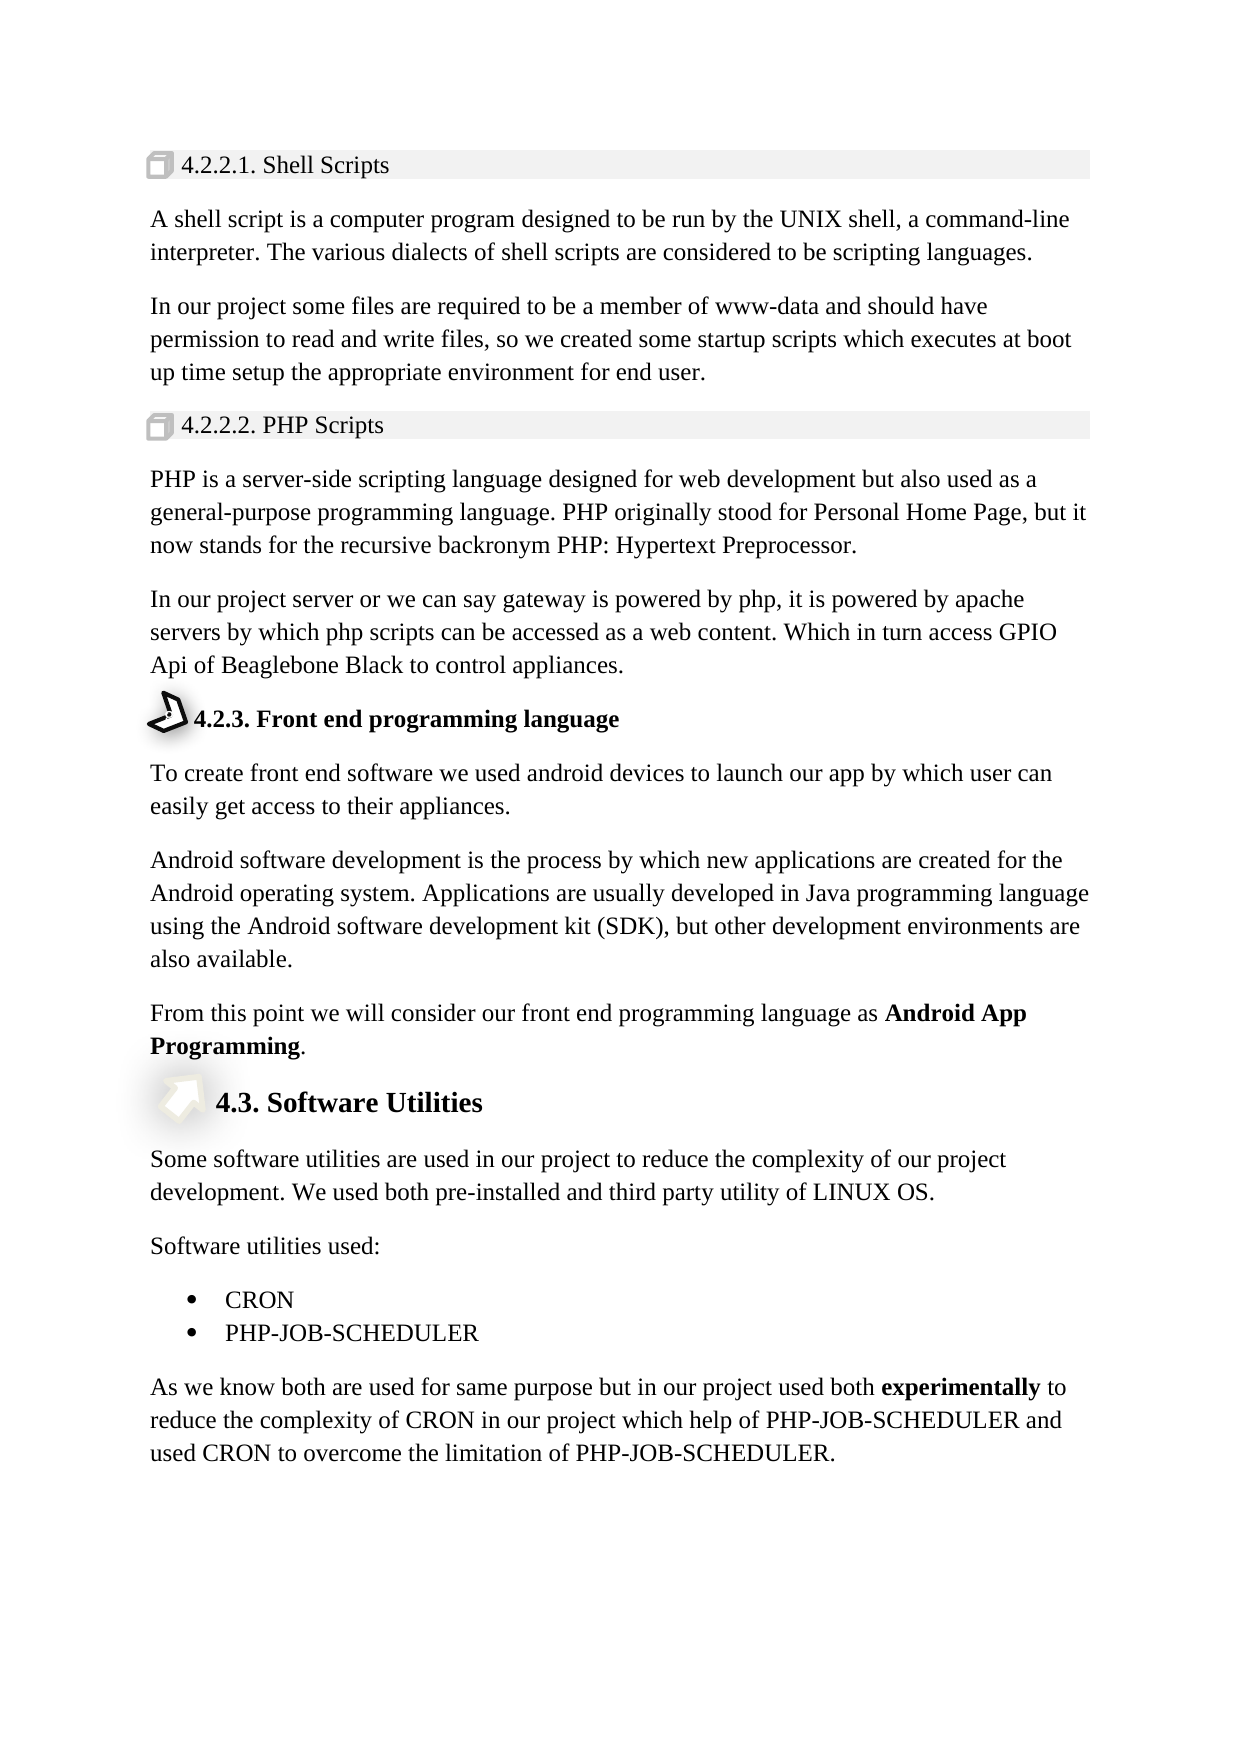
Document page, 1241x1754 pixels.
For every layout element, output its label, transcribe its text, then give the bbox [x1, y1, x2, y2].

text 4.2.3. Front end programming language [198, 704, 1090, 733]
text To create front end software we used android devices to launch our app by which user can easily get access to their appliances. [150, 758, 1090, 820]
text In our project server or we can say gateway is powered by php, it is powered by apache servers by which php scripts can be accessed as a web content. Which in turn access GPIO Api of Beaglebone Black to control appliances. [150, 584, 1090, 679]
text 4.3. Software Utilities [229, 1085, 1090, 1118]
list PHP-JOB-SCHEDULER [187, 1318, 1090, 1347]
text From this point we will consider our front end programming language as Android App Programming. [150, 998, 1090, 1060]
text In our project some files are required to be a member of www-data and should have permission to read and write files, so we created some startup scripts which executes at boot up time setup the appropriate environment for end user. [150, 291, 1090, 386]
text PHP is a server-side scripting language designed for web development but also used as a general-purpose programming language. PHP originally stood for Personal Home Page, but it now stands for the recursive backronym PHP: Hypertext Preprocessor. [150, 464, 1090, 559]
text Android software development is the process by which new applications are created for the Android operating system. Applications are usually developed in Java programming language using the Android software development kit (SDK), but other development environments are also available. [150, 845, 1090, 973]
text As we know both are used for same purpose but in our project used both experimentally to reduce the complexity of CRON in our project which help of PHP-JOB-SCHEDULER and used CRON to overcome the limitation of PHP-JOB-SCHEDULER. [150, 1372, 1090, 1467]
text 4.2.2.1. Shell Scripts [150, 150, 1090, 179]
text 4.2.2.2. PHP Scripts [150, 411, 1090, 439]
list CRON [187, 1285, 1090, 1314]
text Software utilities used: [150, 1231, 1090, 1260]
text Some software utilities are used in our project to reduce the complexity of our project development. We used both pre-installed and third party utility of LINUX OS. [150, 1144, 1090, 1206]
text A shell script is a computer program designed to be run by the UNIX shell, a command-line interpreter. The various dialects of shell scripts are considered to be scripting languages. [150, 204, 1090, 266]
